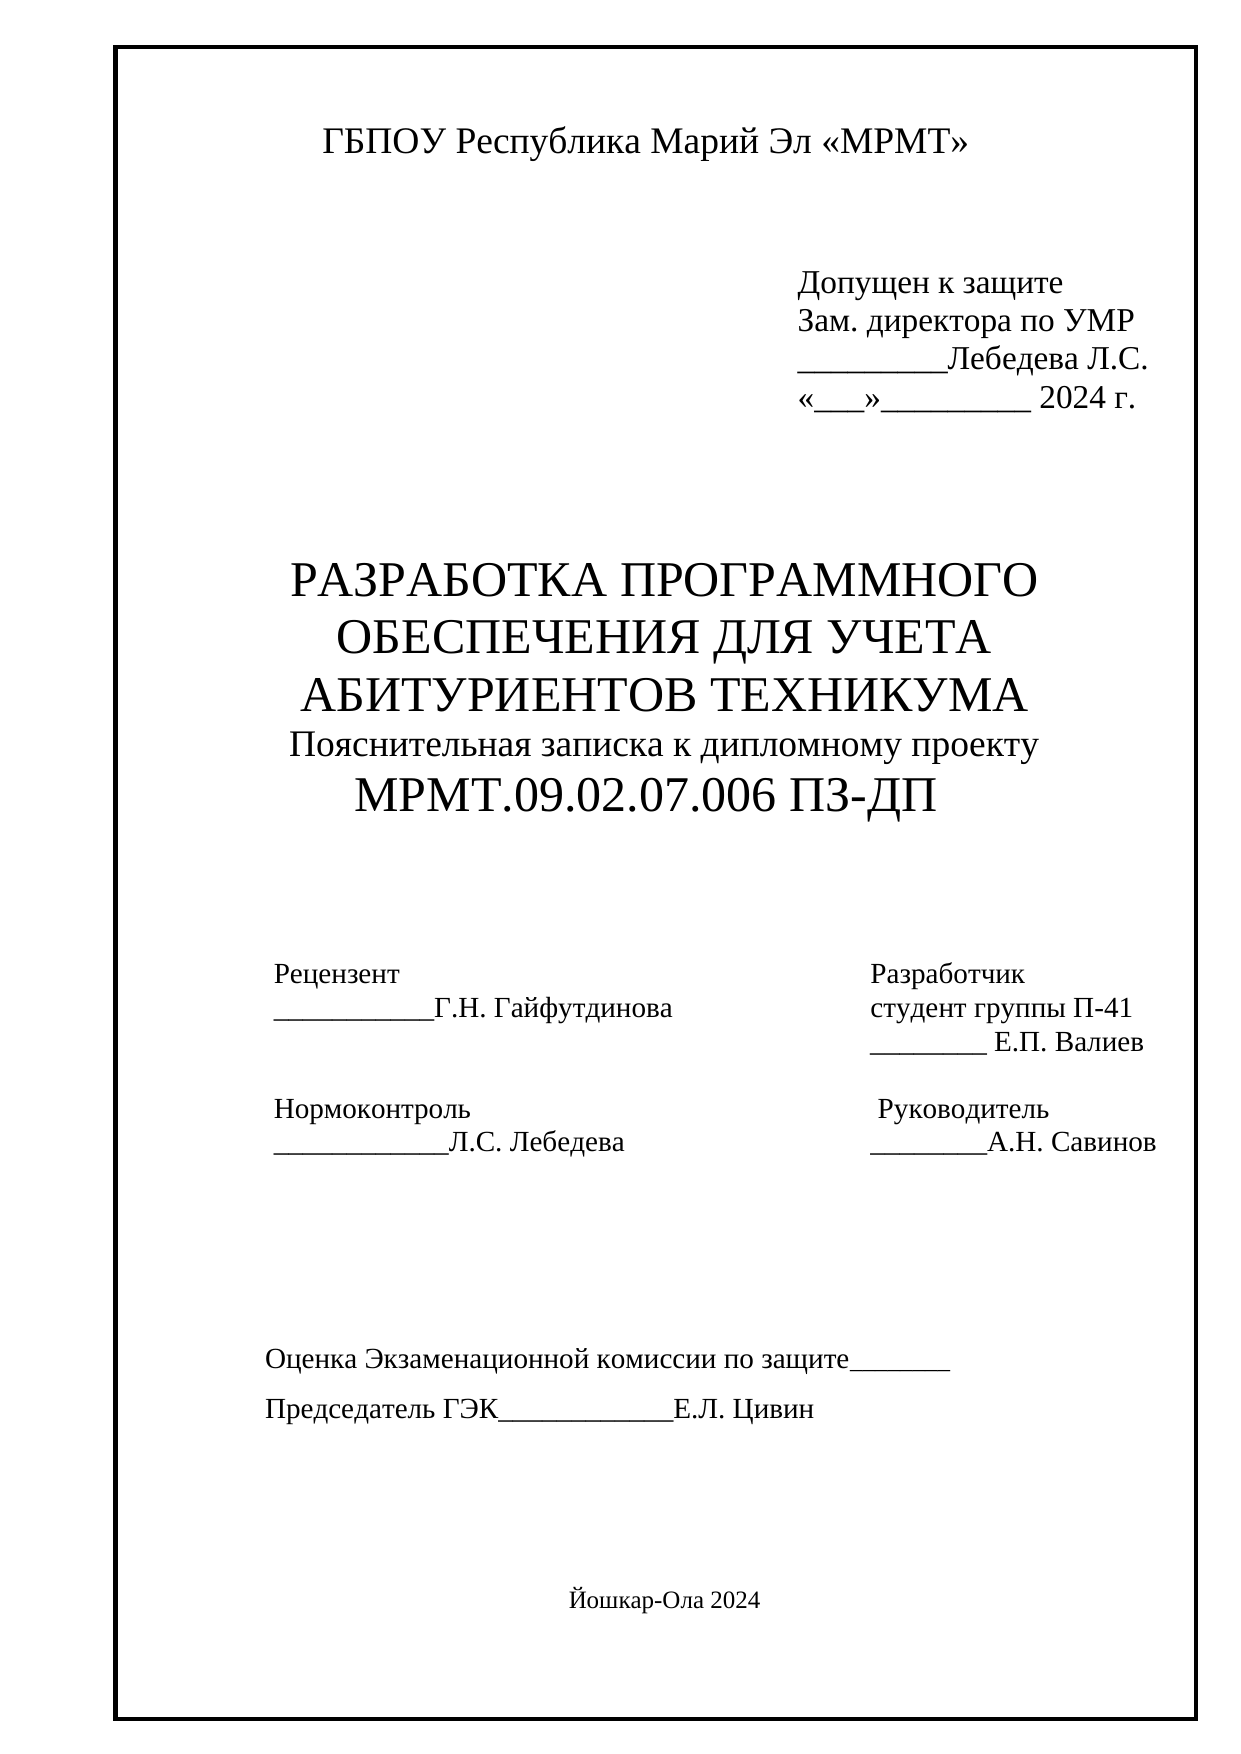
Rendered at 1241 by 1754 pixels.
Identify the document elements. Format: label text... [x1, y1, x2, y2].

text Допущен к защите [177, 262, 1152, 300]
text Нормоконтроль Руководитель [236, 1091, 1163, 1124]
text Йошкар-Ола 2024 [177, 1585, 1152, 1614]
text ________ Е.П. Валиев [177, 1024, 1162, 1057]
text ___________Г.Н. Гайфутдинова студент группы П-41 [273, 990, 1163, 1024]
text ГБПОУ Республика Марий Эл «МРМТ» [177, 118, 1114, 161]
text Рецензент Разработчик [236, 957, 1163, 990]
text МРМТ.09.02.07.006 ПЗ-ДП [177, 765, 1114, 822]
text «___»_________ 2024 г. [177, 377, 1152, 415]
text Оценка Экзаменационной комиссии по защите________ [177, 1341, 1152, 1374]
text Зам. директора по УМР [177, 300, 1162, 338]
text РАЗРАБОТКА ПРОГРАММНОГО ОБЕСПЕЧЕНИЯ ДЛЯ УЧЕТА АБИТУРИЕНТОВ ТЕХНИКУМА [177, 549, 1152, 722]
text Председатель ГЭК____________Е.Л. Цивин [177, 1391, 1152, 1425]
text _________Лебедева Л.С. [177, 338, 1152, 377]
text ____________Л.С. Лебедева ________А.Н. Савинов [236, 1124, 1163, 1158]
text Пояснительная записка к дипломному проекту [177, 722, 1152, 765]
